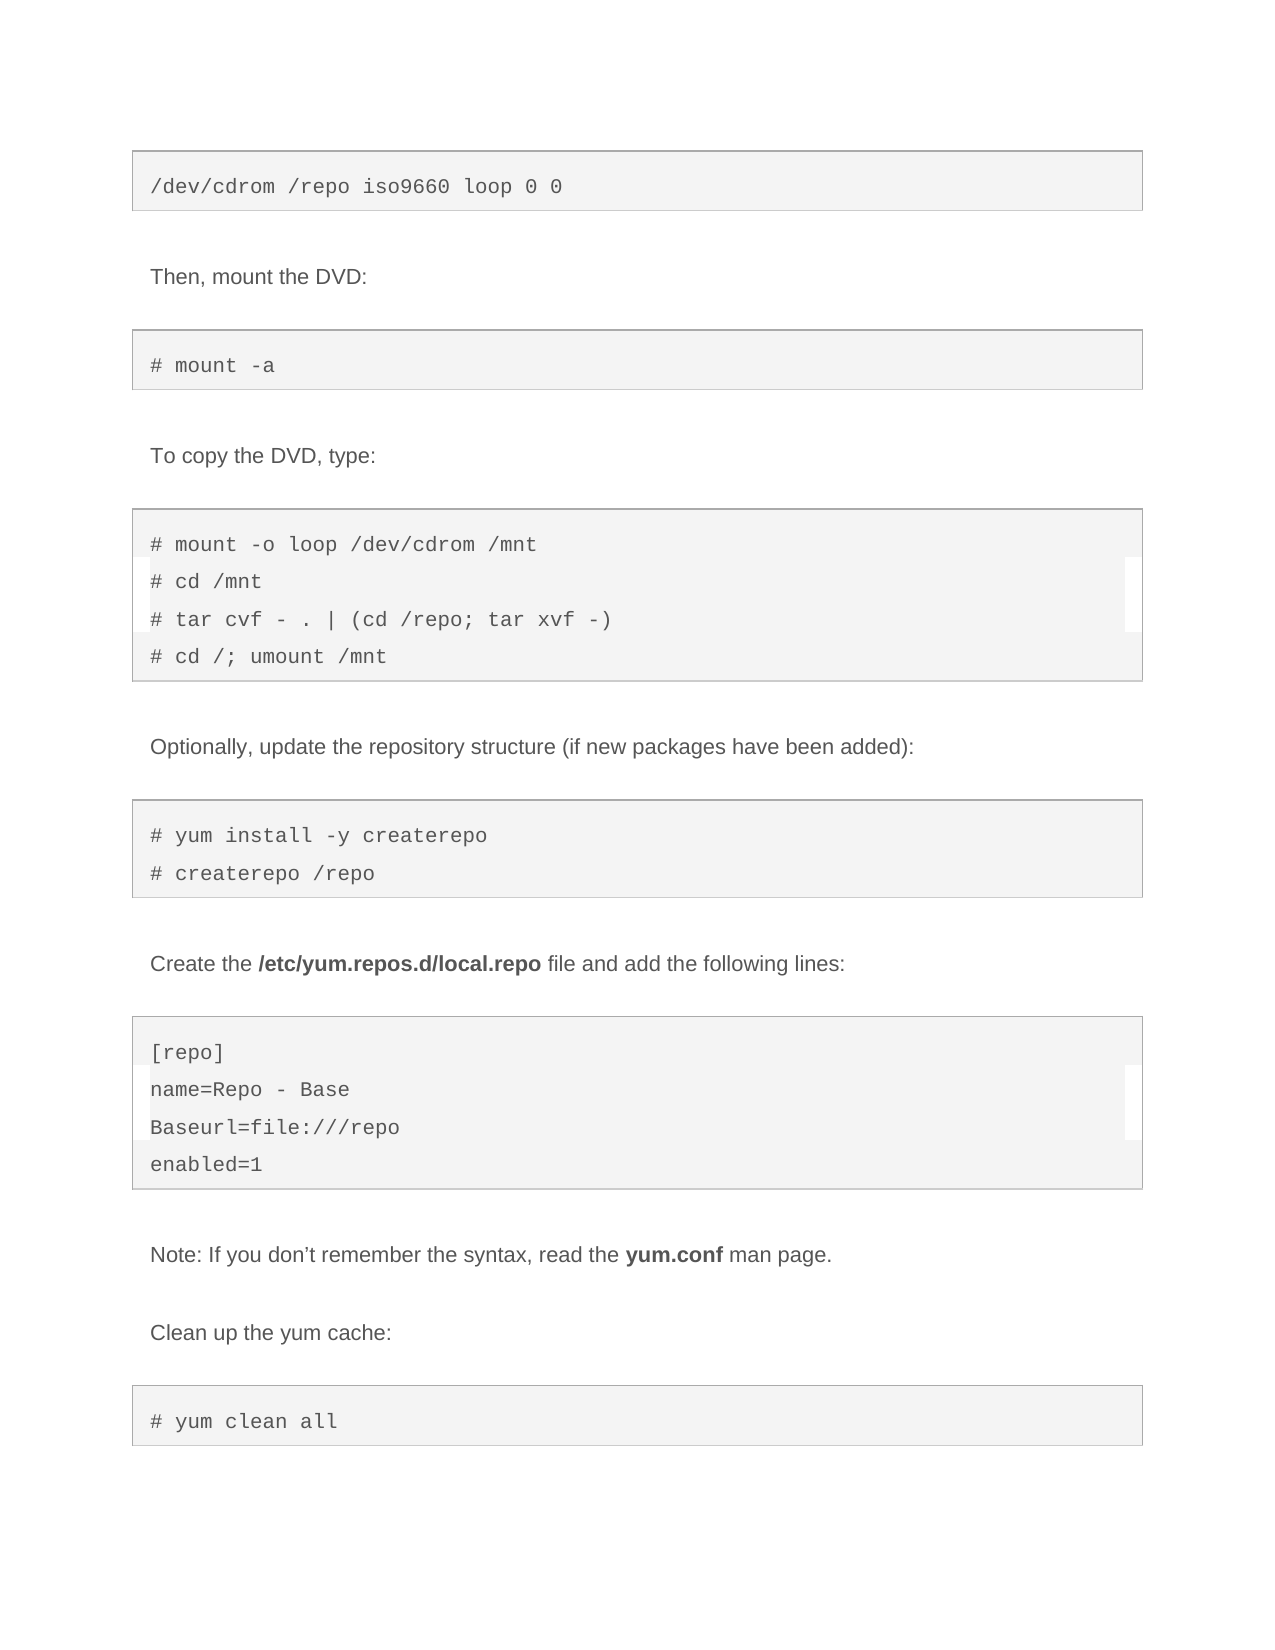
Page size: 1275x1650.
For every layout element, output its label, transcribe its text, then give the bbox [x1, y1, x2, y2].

text Then, mount the DVD: [150, 251, 1125, 289]
text [repo] [133, 1017, 1142, 1065]
text Optionally, update the repository structure (if new packages have been added): [150, 722, 1125, 759]
text Baseurl=file:///repo [150, 1103, 1125, 1128]
text Clean up the yum cache: [150, 1307, 1125, 1345]
text # cd /mnt [150, 557, 1125, 595]
text /dev/cdrom /repo iso9660 loop 0 0 [133, 152, 1142, 210]
text To copy the DVD, type: [150, 430, 1125, 468]
text # yum install -y createrepo [133, 801, 1142, 837]
text Note: If you don’t remember the syntax, read the yum.conf man page. [150, 1230, 1125, 1267]
text enabled=1 [133, 1128, 1142, 1188]
text # mount -a [133, 331, 1142, 389]
text # createrepo /repo [133, 837, 1142, 897]
text # cd /; umount /mnt [133, 620, 1142, 680]
text # yum clean all [133, 1386, 1142, 1445]
text Create the /etc/yum.repos.d/local.repo file and add the following lines: [150, 938, 1125, 976]
text name=Repo - Base [150, 1065, 1125, 1103]
text # tar cvf - . | (cd /repo; tar xvf -) [150, 595, 1125, 620]
text # mount -o loop /dev/cdrom /mnt [133, 510, 1142, 557]
